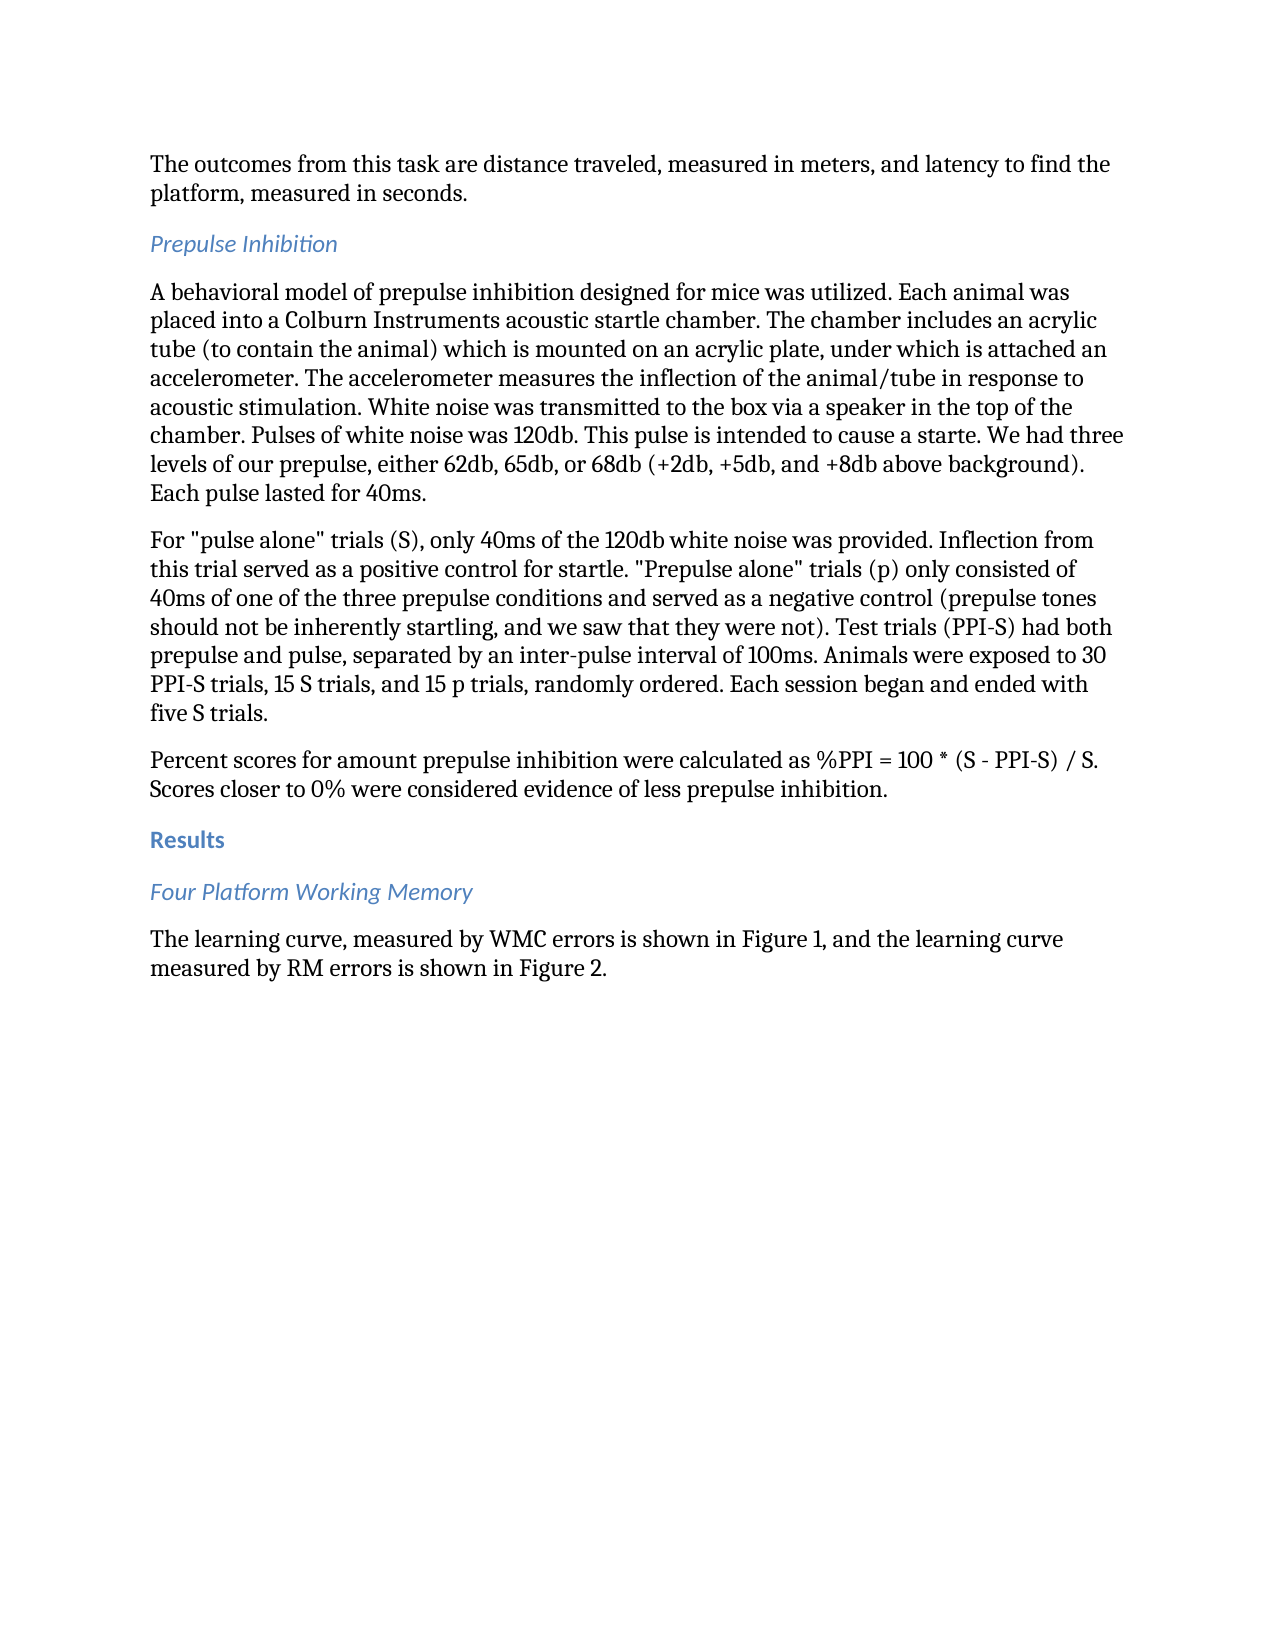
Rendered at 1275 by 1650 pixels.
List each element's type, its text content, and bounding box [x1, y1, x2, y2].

text The learning curve, measured by WMC errors is shown in Figure 1, and the learning curve measured by RM errors is shown in Figure 2. [150, 925, 1125, 983]
text The outcomes from this task are distance traveled, measured in meters, and latency to find the platform, measured in seconds. [150, 150, 1125, 207]
text Percent scores for amount prepulse inhibition were calculated as %PPI = 100 * (S - PPI-S) / S. Scores closer to 0% were considered evidence of less prepulse inhibition. [150, 746, 1125, 804]
subtitle Results [150, 825, 1125, 855]
subtitle Four Platform Working Memory [150, 876, 1125, 907]
text For "pulse alone" trials (S), only 40ms of the 120db white noise was provided. Inflection from this trial served as a positive control for startle. "Prepulse alone" trials (p) only consisted of 40ms of one of the three prepulse conditions and served as a negative control (prepulse tones should not be inherently startling, and we saw that they were not). Test trials (PPI-S) had both prepulse and pulse, separated by an inter-pulse interval of 100ms. Animals were exposed to 30 PPI-S trials, 15 S trials, and 15 p trials, randomly ordered. Each session began and ended with five S trials. [150, 526, 1125, 728]
subtitle Prepulse Inhibition [150, 228, 1125, 259]
